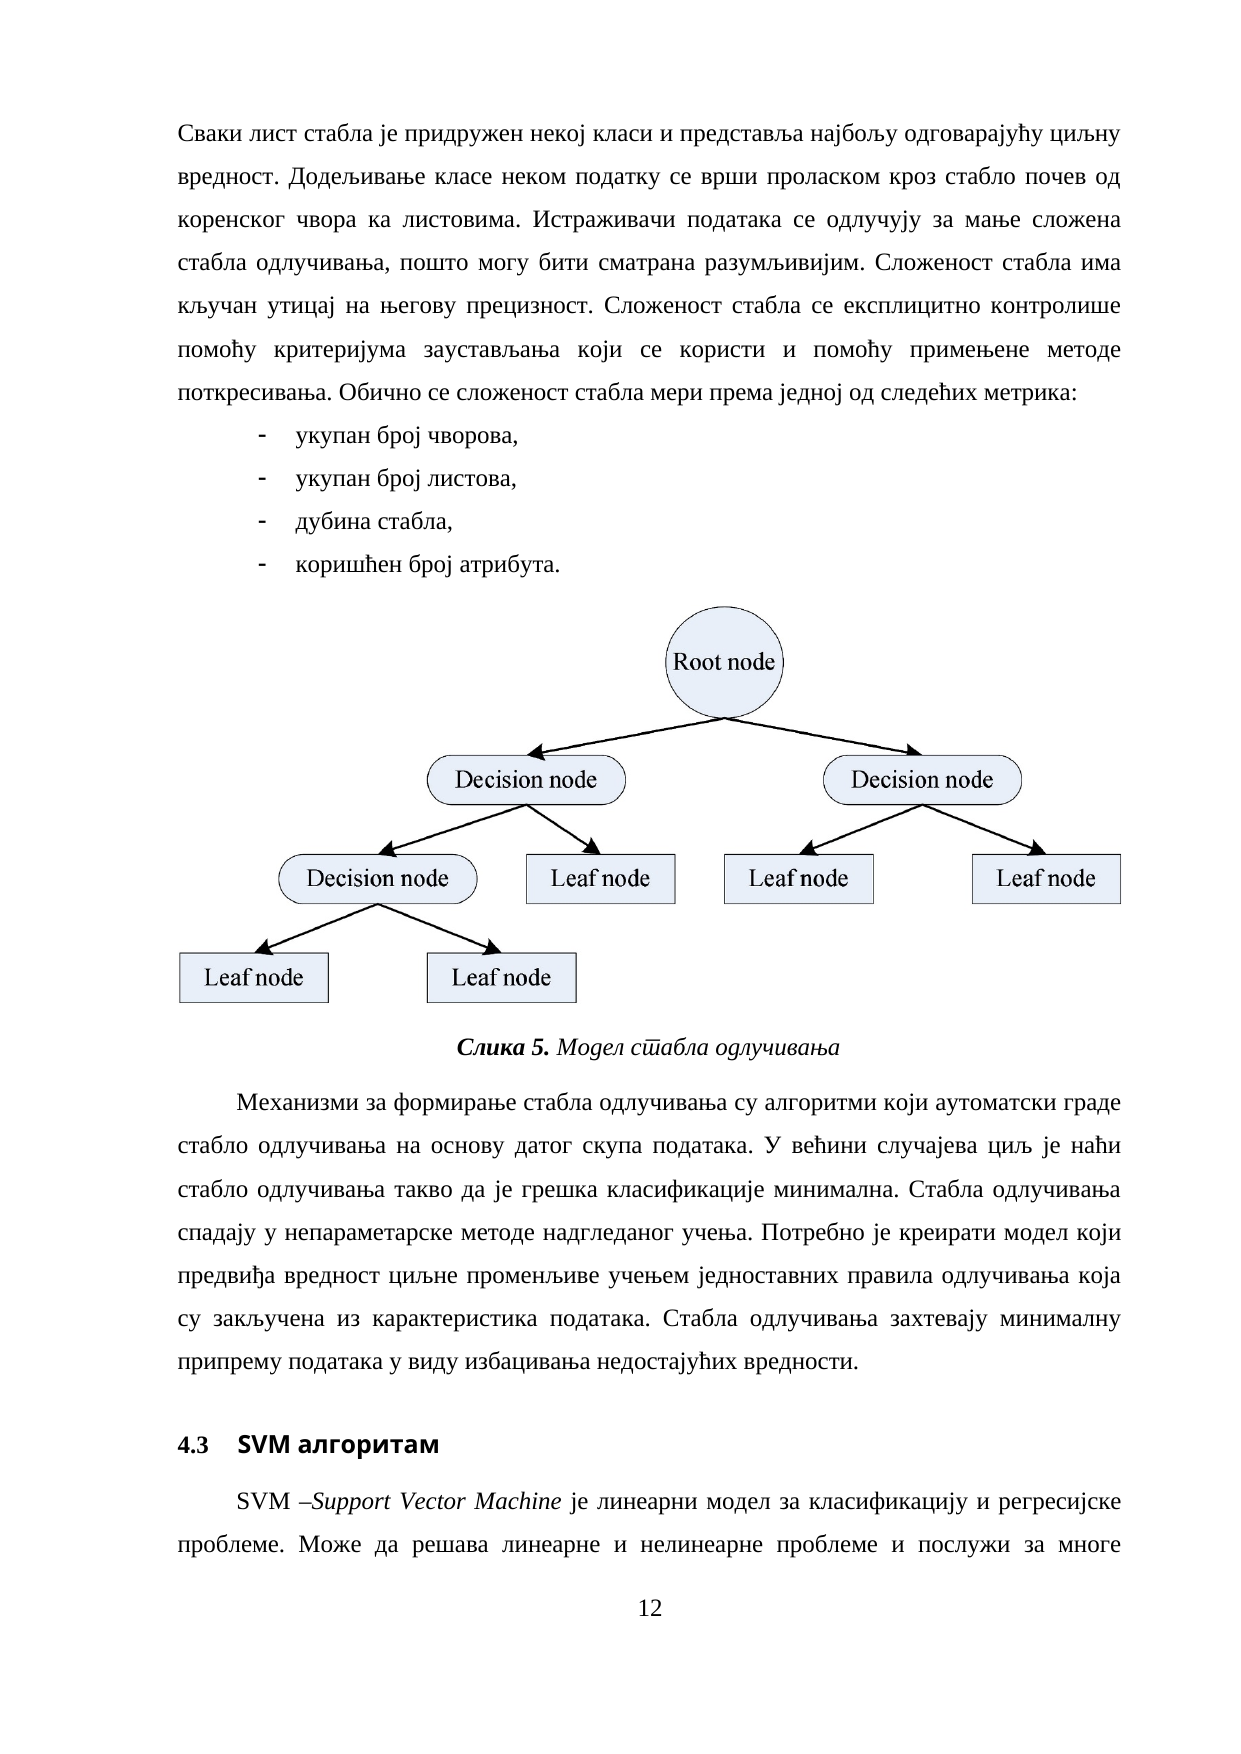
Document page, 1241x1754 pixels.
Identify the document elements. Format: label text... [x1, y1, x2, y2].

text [177, 118, 1122, 406]
picture [177, 605, 1123, 1005]
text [177, 1486, 1122, 1558]
list укупан број листова, [258, 463, 1122, 492]
text Механизми за формирање стабла одлучивања су алгоритми који аутоматски граде стабло одлучивања на основу датог скупа података. У већини случајева циљ је наћи стабло одлучивања такво да је грешка класификације минимална. Стабла одлучивања спадају у непараметарске методе надгледаног учења. Потребно је креирати модел који предвиђа вредност циљне променљиве учењем једноставних правила одлучивања која су закључена из карактеристика података. Стабла одлучивања захтевају минималну припрему података у виду избацивања недостајућих вредности. [177, 1087, 1122, 1375]
list дубина стабла, [258, 506, 1122, 535]
text Слика 5. Модел стабла одлучивања [177, 1032, 1122, 1061]
list укупан број чворова, [258, 420, 1122, 449]
subtitle SVM алгоритам [177, 1427, 1122, 1461]
list коришћен број атрибута. [258, 549, 1122, 578]
